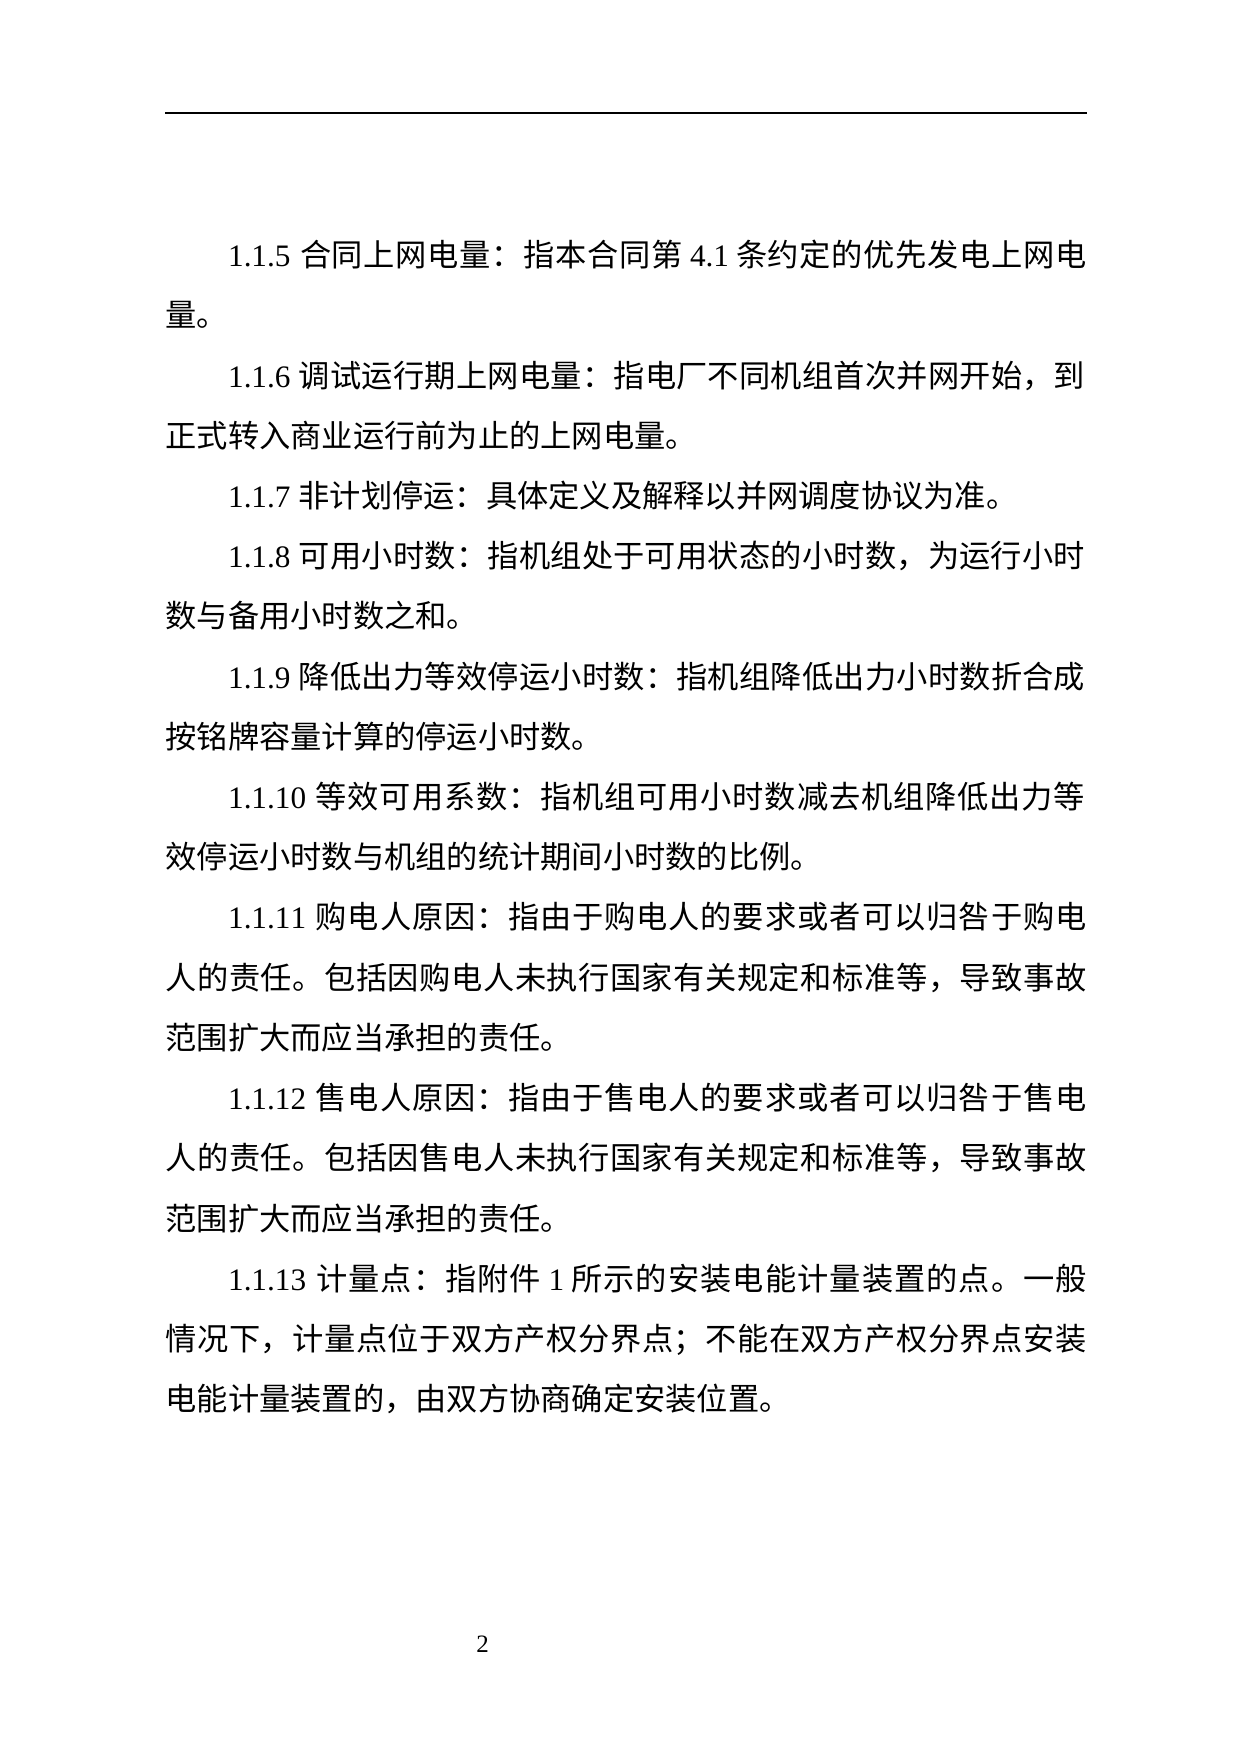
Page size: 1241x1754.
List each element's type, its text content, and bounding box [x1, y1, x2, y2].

text 1.1.7 非计划停运：具体定义及解释以并网调度协议为准。 [165, 459, 1087, 519]
text 1.1.12 售电人原因：指由于售电人的要求或者可以归咎于售电人的责任。包括因售电人未执行国家有关规定和标准等，导致事故范围扩大而应当承担的责任。 [165, 1061, 1087, 1242]
text 1.1.8 可用小时数：指机组处于可用状态的小时数，为运行小时数与备用小时数之和。 [165, 519, 1087, 640]
text 1.1.11 购电人原因：指由于购电人的要求或者可以归咎于购电人的责任。包括因购电人未执行国家有关规定和标准等，导致事故范围扩大而应当承担的责任。 [165, 881, 1087, 1061]
text 1.1.9 降低出力等效停运小时数：指机组降低出力小时数折合成按铭牌容量计算的停运小时数。 [165, 640, 1087, 760]
text 1.1.5 合同上网电量：指本合同第4.1条约定的优先发电上网电量。 [165, 218, 1087, 339]
text 1.1.10 等效可用系数：指机组可用小时数减去机组降低出力等效停运小时数与机组的统计期间小时数的比例。 [165, 760, 1087, 881]
text 1.1.13 计量点：指附件1所示的安装电能计量装置的点。一般情况下，计量点位于双方产权分界点；不能在双方产权分界点安装电能计量装置的，由双方协商确定安装位置。 [165, 1242, 1087, 1423]
text 1.1.6 调试运行期上网电量：指电厂不同机组首次并网开始，到正式转入商业运行前为止的上网电量。 [165, 339, 1087, 459]
